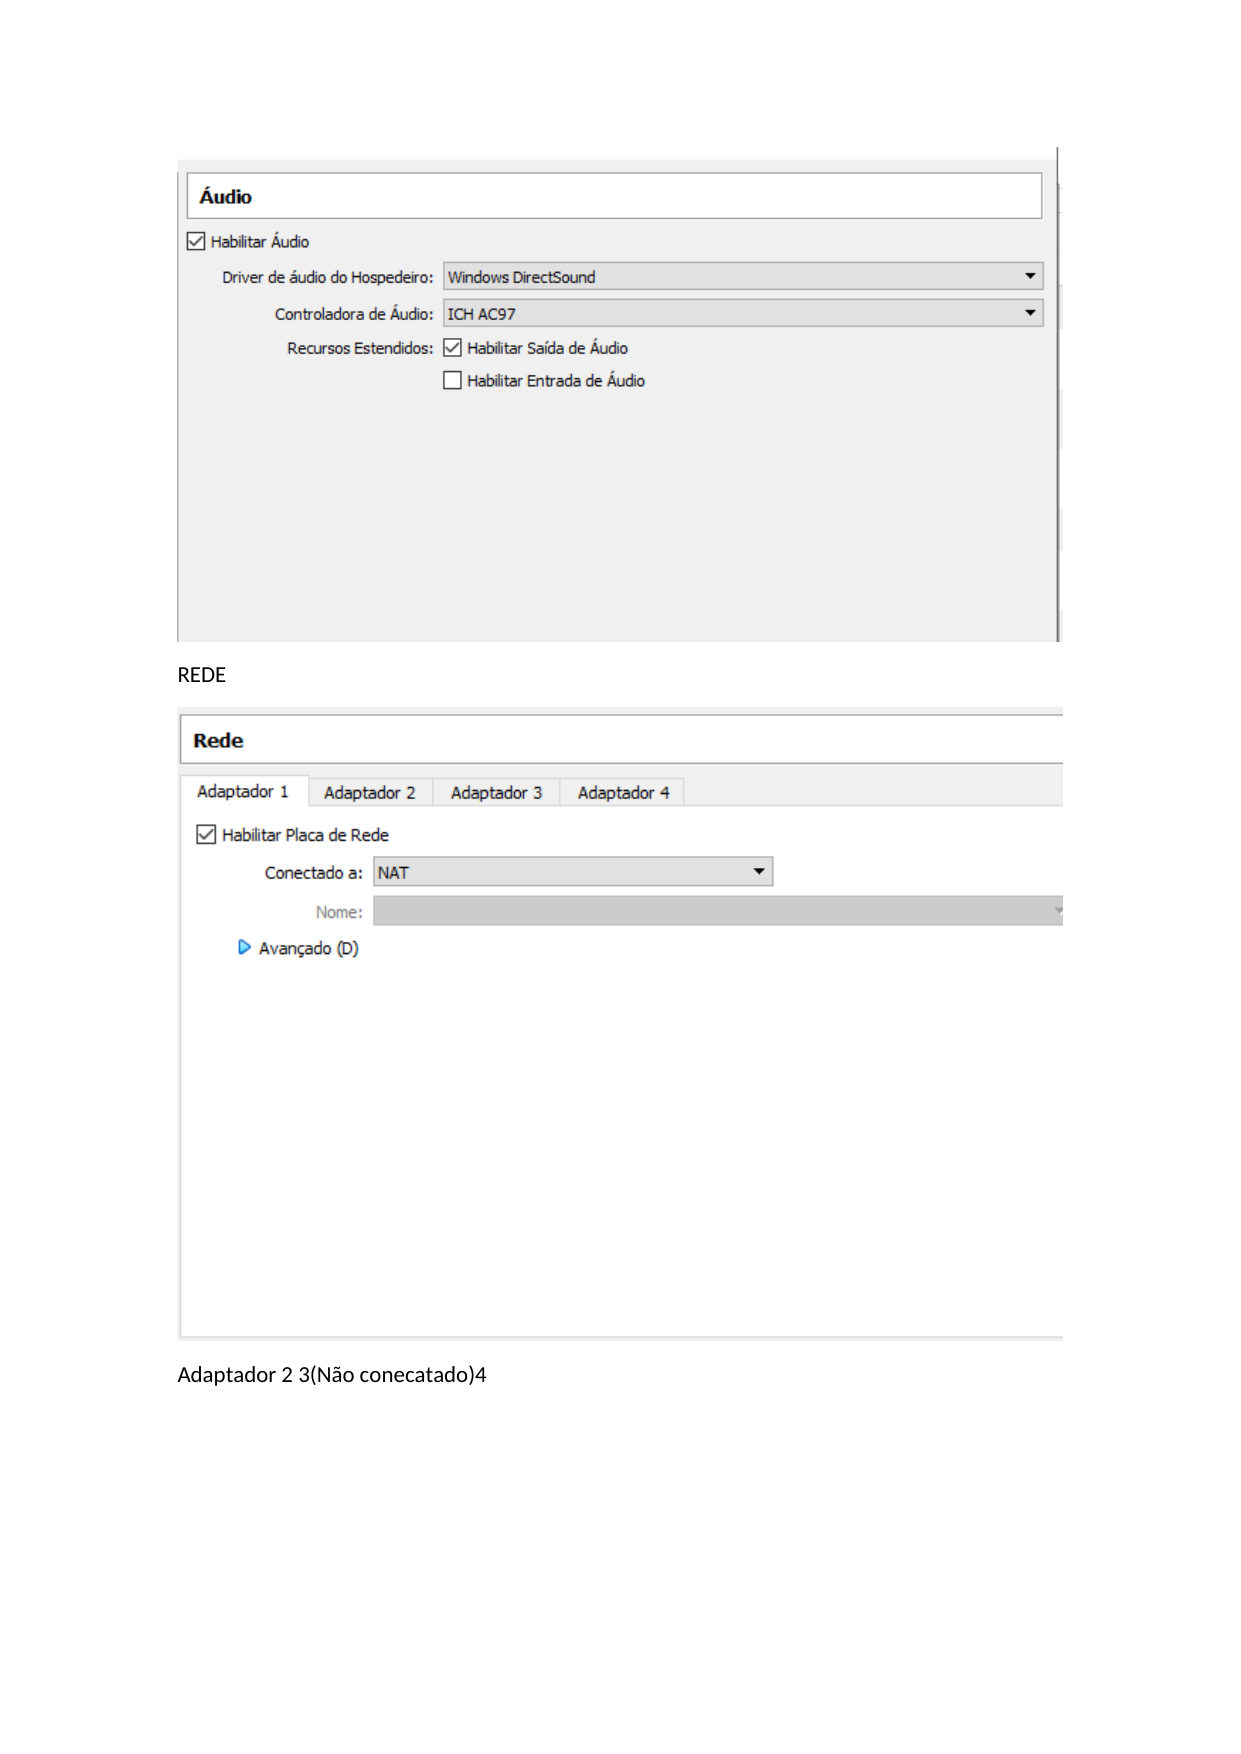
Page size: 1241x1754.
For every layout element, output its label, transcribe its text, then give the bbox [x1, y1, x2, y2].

picture [177, 707, 1063, 1341]
text Adaptador 2 3(Não conecatado)4 [177, 1360, 1063, 1388]
picture [177, 147, 1063, 642]
text REDE [177, 660, 1063, 688]
